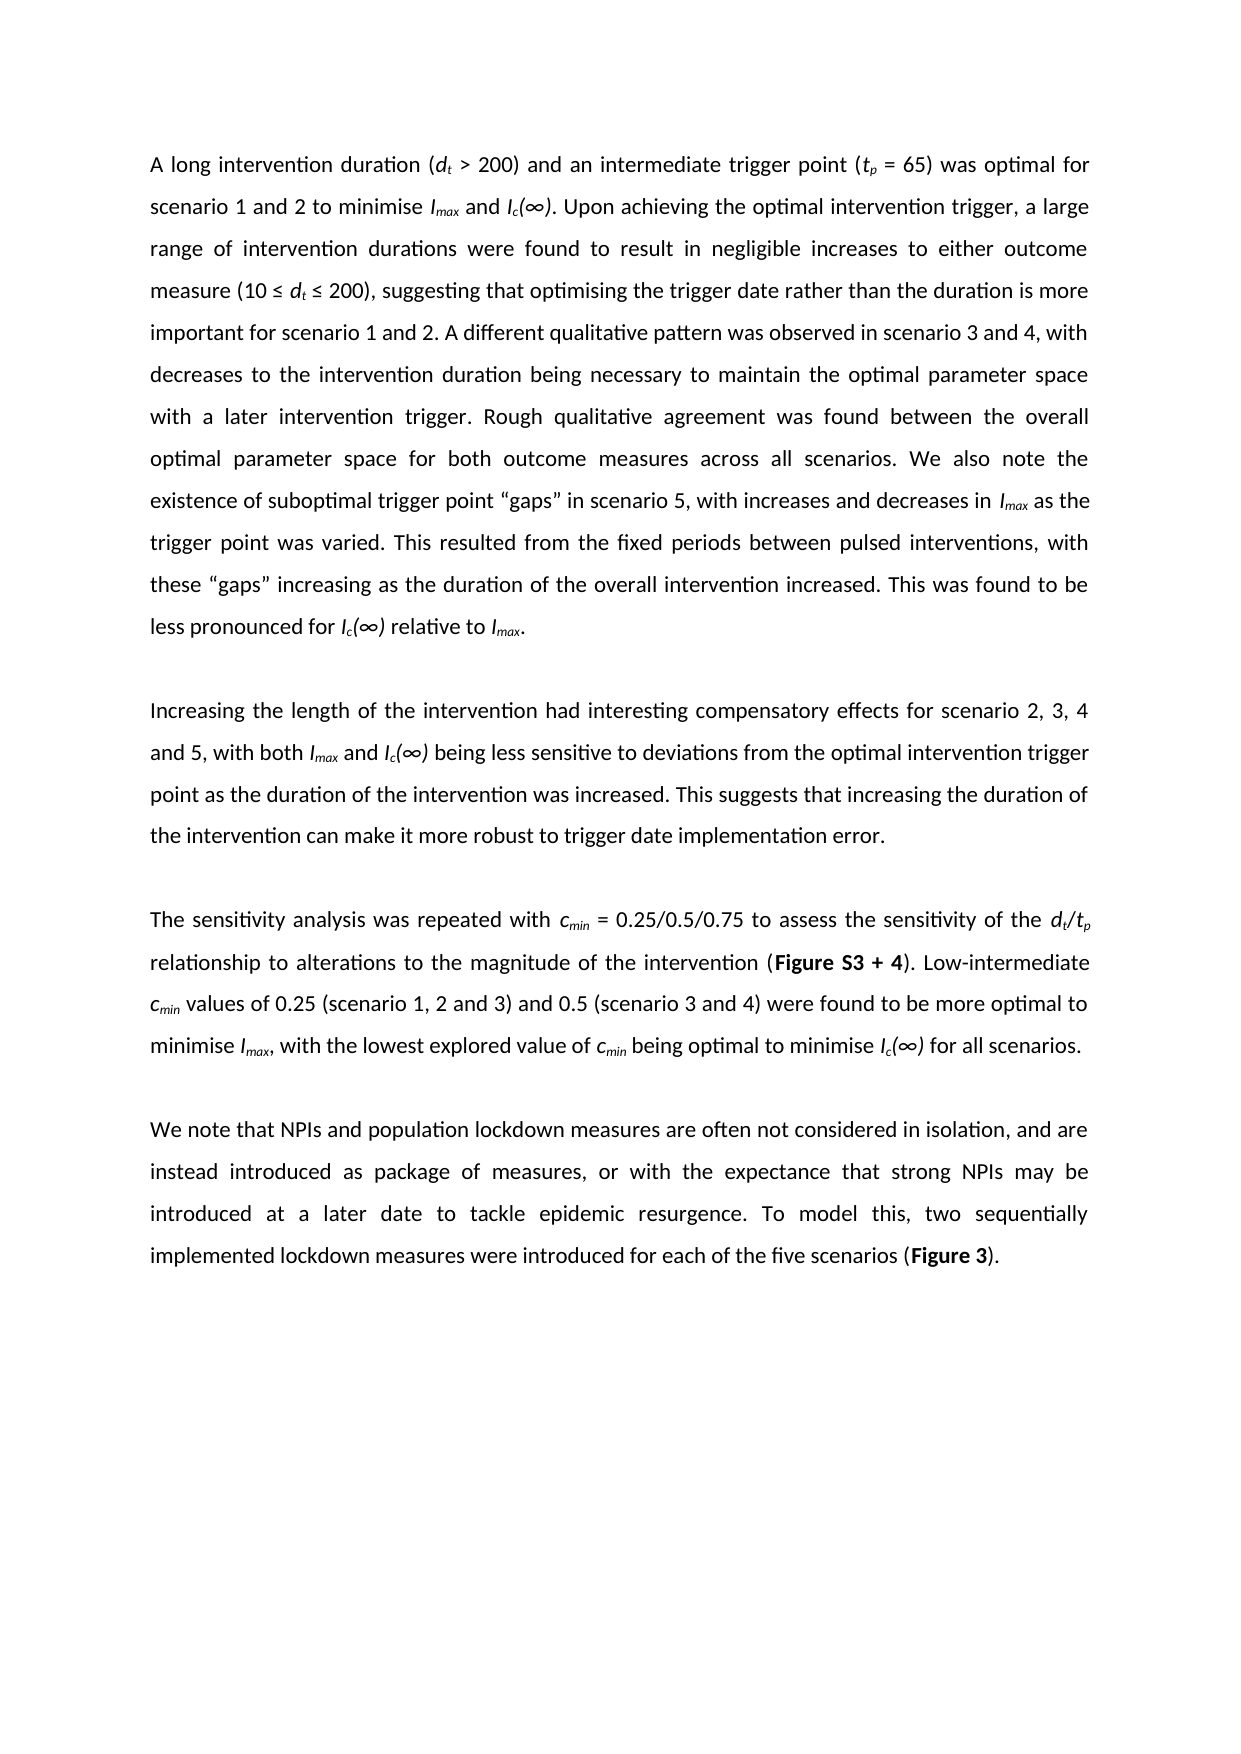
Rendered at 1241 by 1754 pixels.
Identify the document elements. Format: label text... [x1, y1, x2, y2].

text A long intervention duration (dt > 200) and an intermediate trigger point (tp = 65) was optimal for scenario 1 and 2 to minimise Imax and Ic(∞). Upon achieving the optimal intervention trigger, a large range of intervention durations were found to result in negligible increases to either outcome measure (10 ≤ dt ≤ 200), suggesting that optimising the trigger date rather than the duration is more important for scenario 1 and 2. A different qualitative pattern was observed in scenario 3 and 4, with decreases to the intervention duration being necessary to maintain the optimal parameter space with a later intervention trigger. Rough qualitative agreement was found between the overall optimal parameter space for both outcome measures across all scenarios. We also note the existence of suboptimal trigger point “gaps” in scenario 5, with increases and decreases in Imax as the trigger point was varied. This resulted from the fixed periods between pulsed interventions, with these “gaps” increasing as the duration of the overall intervention increased. This was found to be less pronounced for Ic(∞) relative to Imax. [150, 150, 1090, 640]
text Increasing the length of the intervention had interesting compensatory effects for scenario 2, 3, 4 and 5, with both Imax and Ic(∞) being less sensitive to deviations from the optimal intervention trigger point as the duration of the intervention was increased. This suggests that increasing the duration of the intervention can make it more robust to trigger date implementation error. [150, 696, 1090, 850]
text We note that NPIs and population lockdown measures are often not considered in isolation, and are instead introduced as package of measures, or with the expectance that strong NPIs may be introduced at a later date to tackle epidemic resurgence. To model this, two sequentially implemented lockdown measures were introduced for each of the five scenarios (Figure 3). [150, 1116, 1090, 1269]
text The sensitivity analysis was repeated with cmin = 0.25/0.5/0.75 to assess the sensitivity of the dt/tp relationship to alterations to the magnitude of the intervention (Figure S3 + 4). Low-intermediate cmin values of 0.25 (scenario 1, 2 and 3) and 0.5 (scenario 3 and 4) were found to be more optimal to minimise Imax, with the lowest explored value of cmin being optimal to minimise Ic(∞) for all scenarios. [150, 906, 1090, 1059]
